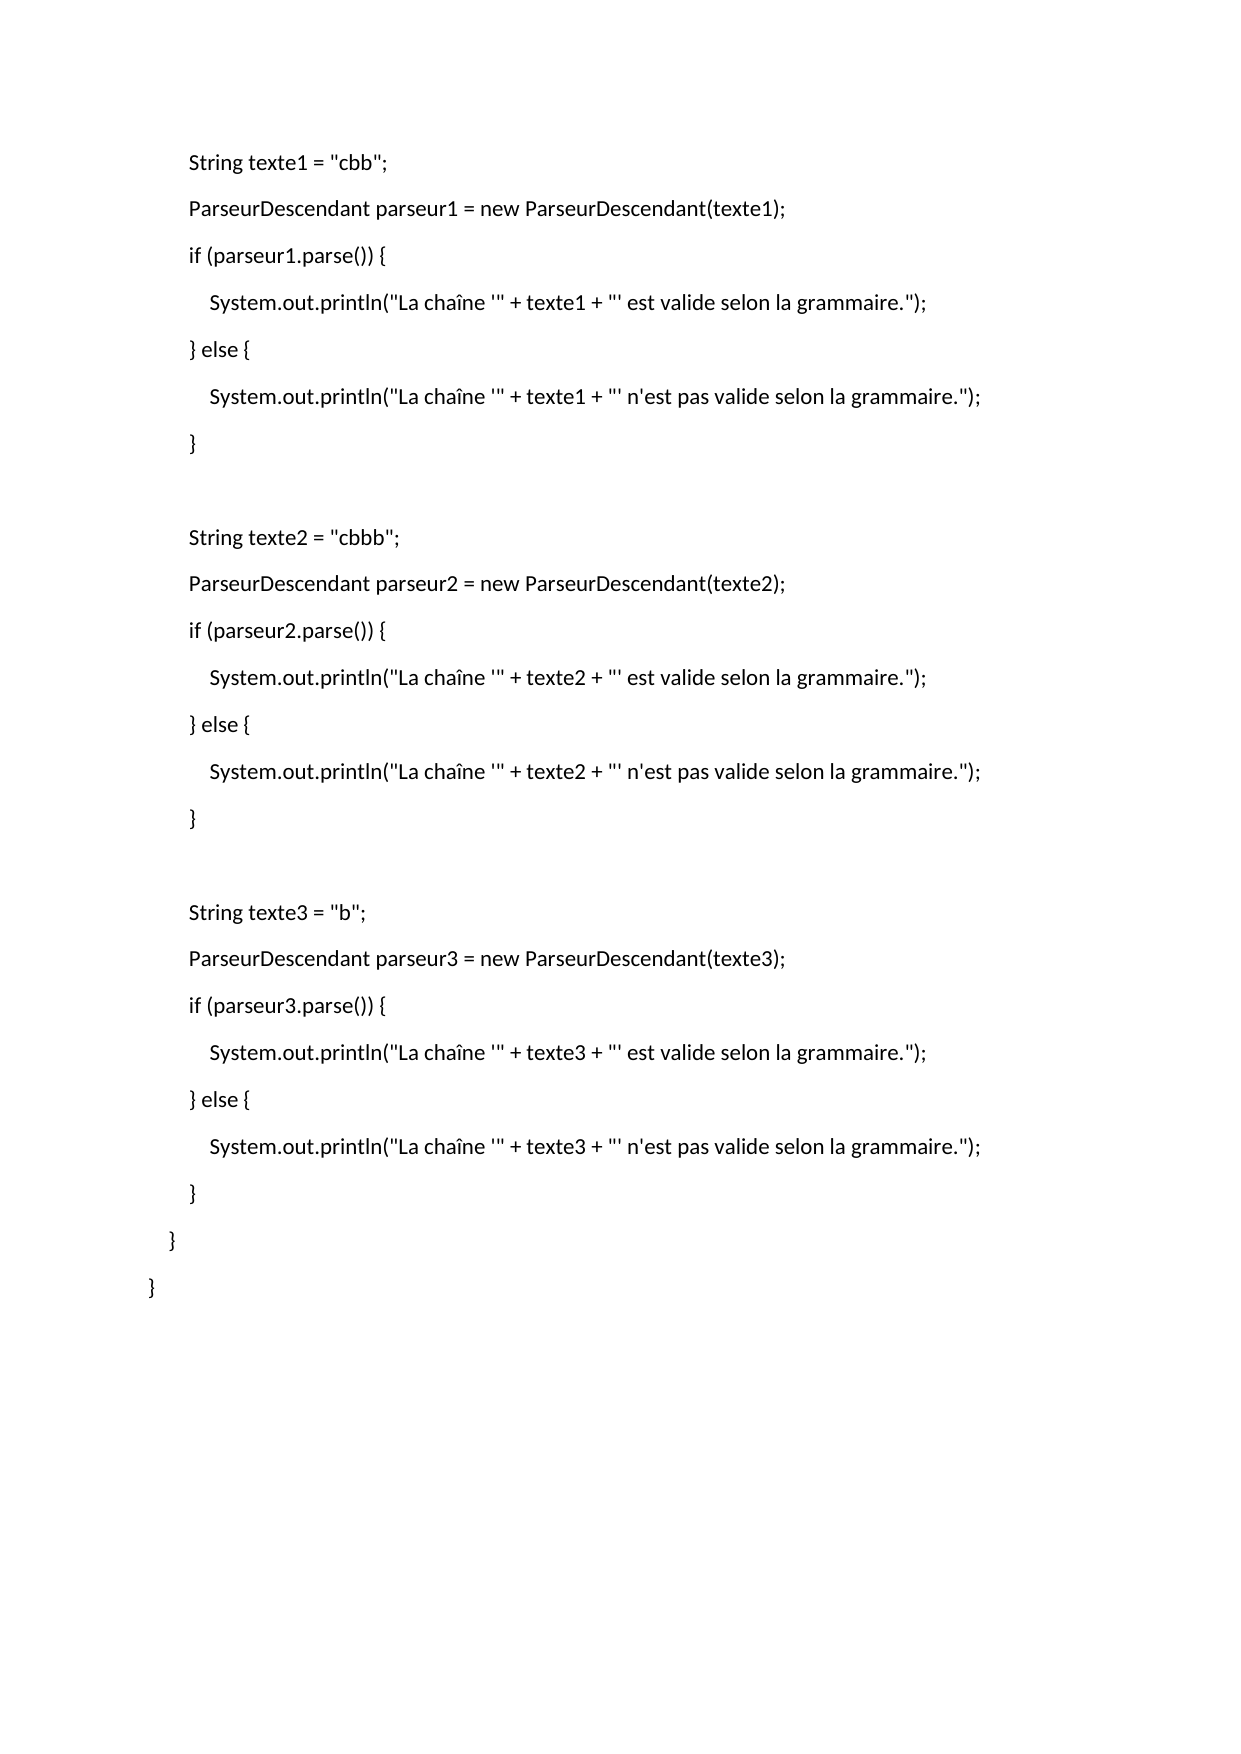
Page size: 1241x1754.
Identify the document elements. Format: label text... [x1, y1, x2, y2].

text System.out.println("La chaîne '" + texte2 + "' n'est pas valide selon la grammaire."); [148, 757, 1093, 785]
text } [148, 804, 1093, 832]
text System.out.println("La chaîne '" + texte1 + "' est valide selon la grammaire."); [148, 288, 1093, 316]
text if (parseur2.parse()) { [148, 616, 1093, 644]
text ParseurDescendant parseur2 = new ParseurDescendant(texte2); [148, 569, 1093, 597]
text System.out.println("La chaîne '" + texte3 + "' n'est pas valide selon la grammaire."); [148, 1132, 1093, 1160]
text ParseurDescendant parseur3 = new ParseurDescendant(texte3); [148, 944, 1093, 972]
text if (parseur1.parse()) { [148, 241, 1093, 269]
text System.out.println("La chaîne '" + texte3 + "' est valide selon la grammaire."); [148, 1038, 1093, 1066]
text } [148, 1226, 1093, 1254]
text } [148, 1179, 1093, 1207]
text String texte3 = "b"; [148, 898, 1093, 926]
text System.out.println("La chaîne '" + texte2 + "' est valide selon la grammaire."); [148, 663, 1093, 691]
text String texte1 = "cbb"; [148, 148, 1093, 176]
text } [148, 1273, 1093, 1301]
text ParseurDescendant parseur1 = new ParseurDescendant(texte1); [148, 194, 1093, 222]
text } [148, 429, 1093, 457]
text } else { [148, 335, 1093, 363]
text String texte2 = "cbbb"; [148, 523, 1093, 551]
text } else { [148, 710, 1093, 738]
text } else { [148, 1085, 1093, 1113]
text System.out.println("La chaîne '" + texte1 + "' n'est pas valide selon la grammaire."); [148, 382, 1093, 410]
text if (parseur3.parse()) { [148, 991, 1093, 1019]
